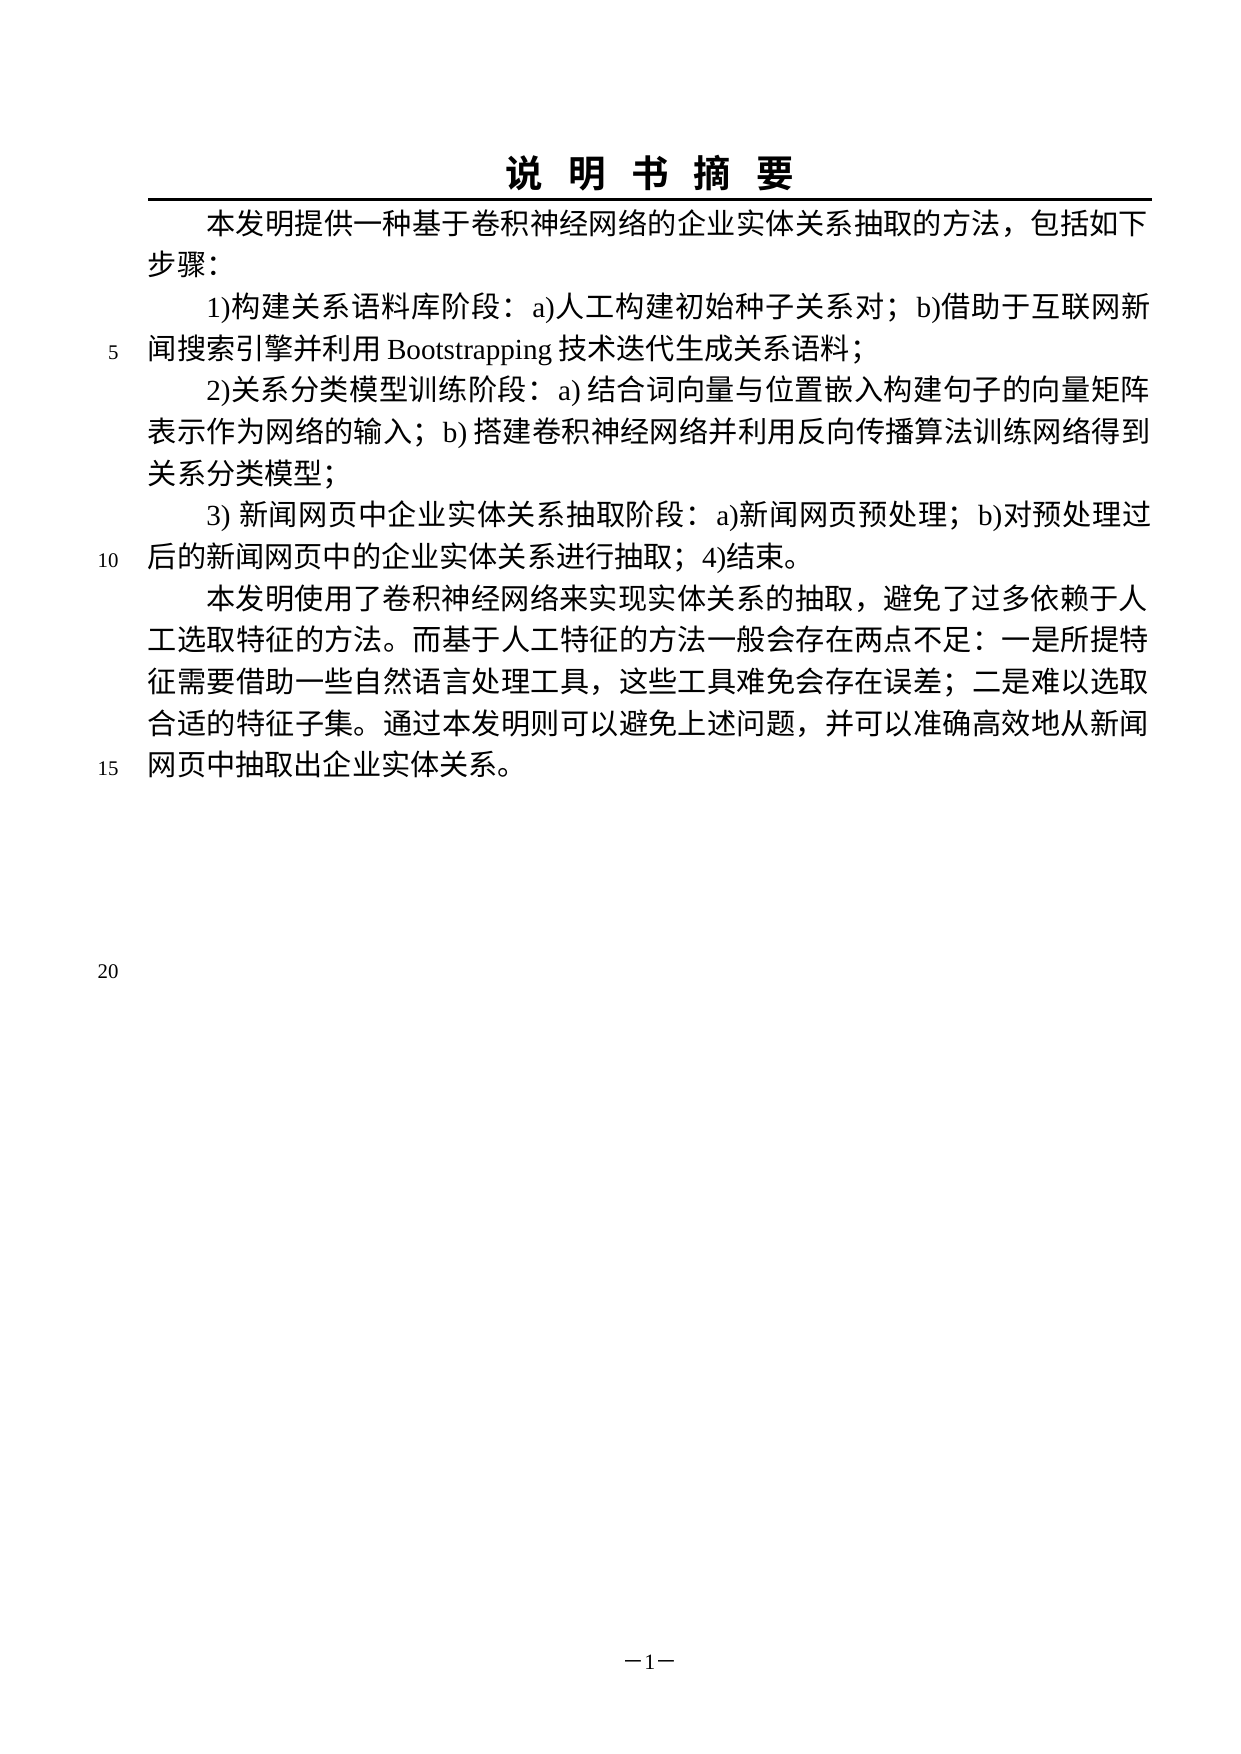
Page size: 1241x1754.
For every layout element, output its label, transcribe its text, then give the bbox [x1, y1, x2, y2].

text 2)关系分类模型训练阶段：a) 结合词向量与位置嵌入构建句子的向量矩阵表示作为网络的输入；b) 搭建卷积神经网络并利用反向传播算法训练网络得到关系分类模型； [148, 367, 1152, 492]
text 3) 新闻网页中企业实体关系抽取阶段：a)新闻网页预处理；b)对预处理过后的新闻网页中的企业实体关系进行抽取；4)结束。 [148, 492, 1152, 576]
text 本发明提供一种基于卷积神经网络的企业实体关系抽取的方法，包括如下步骤： [148, 201, 1152, 284]
text 1)构建关系语料库阶段：a)人工构建初始种子关系对；b)借助于互联网新闻搜索引擎并利用Bootstrapping技术迭代生成关系语料； [148, 284, 1152, 367]
subtitle 说 明 书 摘 要 [148, 148, 1152, 198]
text 本发明使用了卷积神经网络来实现实体关系的抽取，避免了过多依赖于人工选取特征的方法。而基于人工特征的方法一般会存在两点不足：一是所提特征需要借助一些自然语言处理工具，这些工具难免会存在误差；二是难以选取合适的特征子集。通过本发明则可以避免上述问题，并可以准确高效地从新闻网页中抽取出企业实体关系。 [148, 576, 1152, 784]
